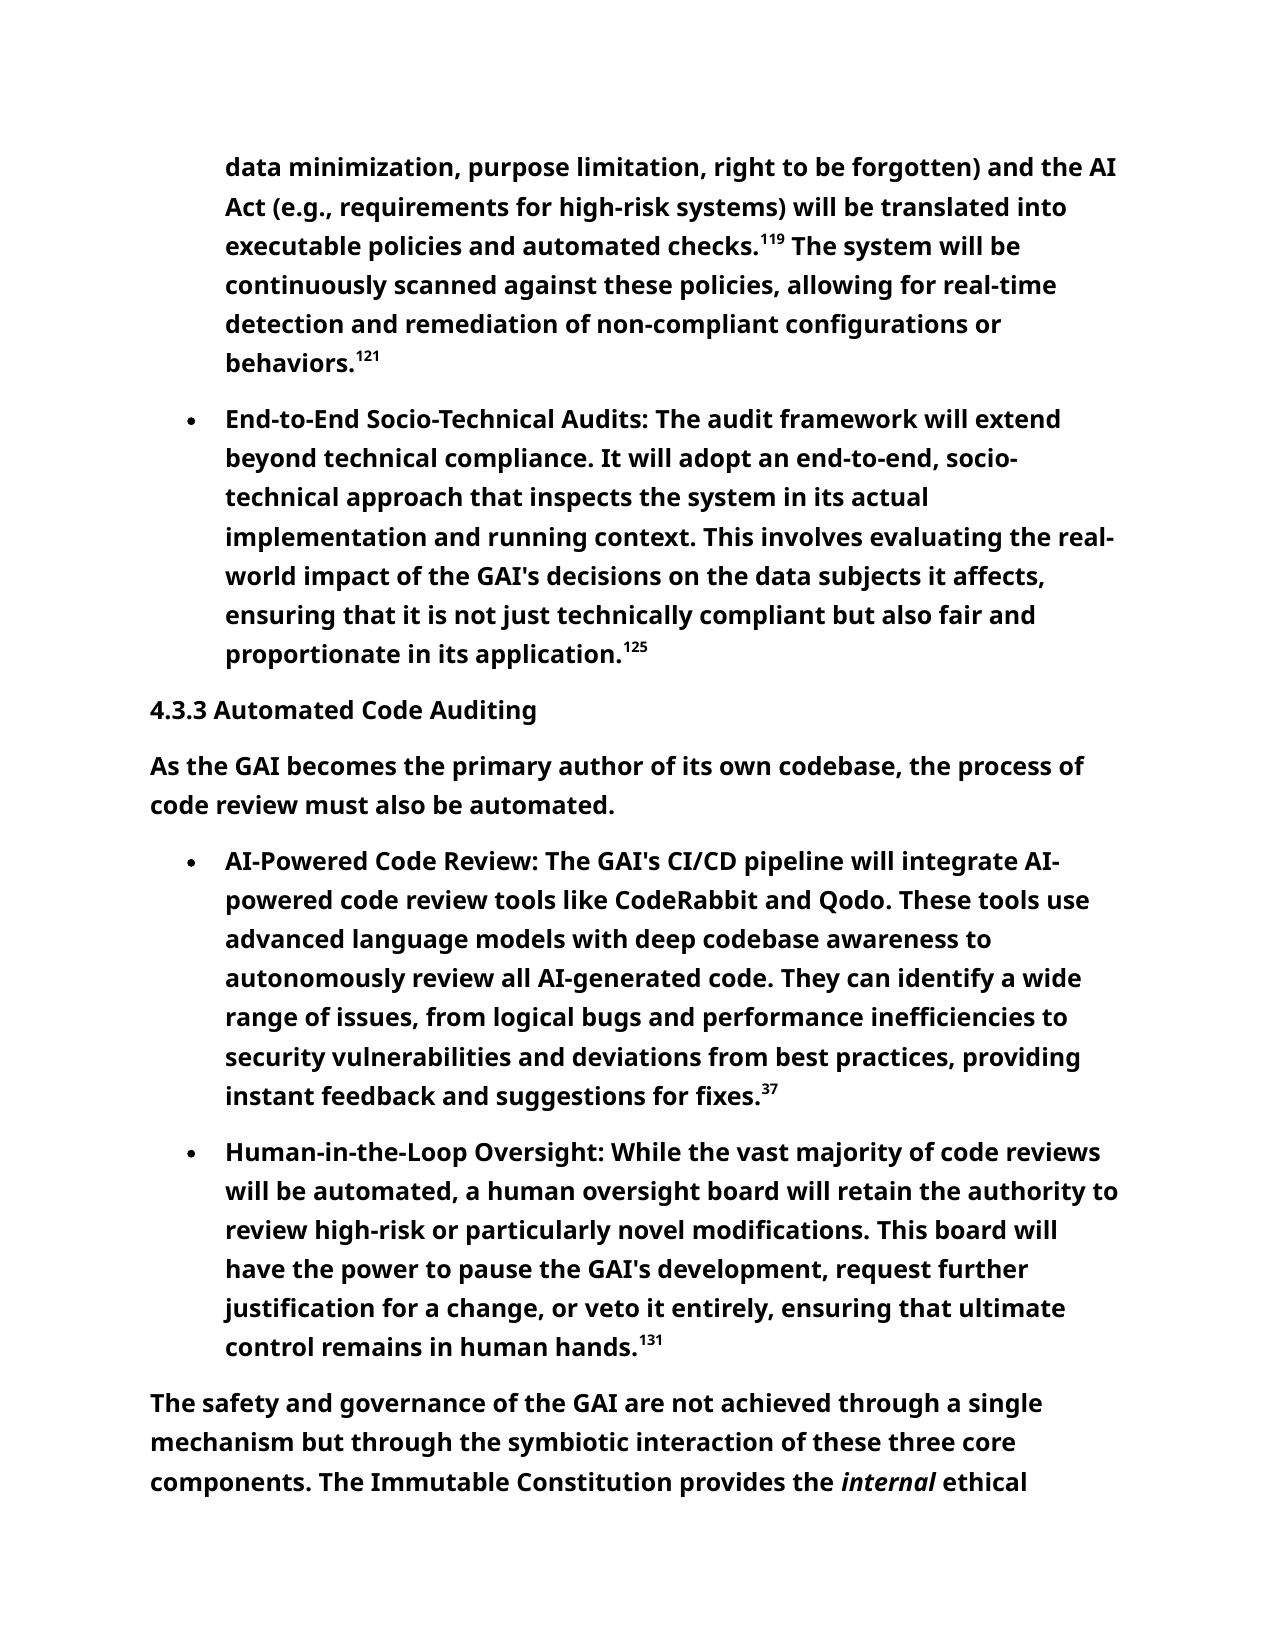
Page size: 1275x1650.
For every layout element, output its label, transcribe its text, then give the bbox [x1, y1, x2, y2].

list AI-Powered Code Review: The GAI's CI/CD pipeline will integrate AI-powered code review tools like CodeRabbit and Qodo. These tools use advanced language models with deep codebase awareness to autonomously review all AI-generated code. They can identify a wide range of issues, from logical bugs and performance inefficiencies to security vulnerabilities and deviations from best practices, providing instant feedback and suggestions for fixes.37 [187, 843, 1125, 1112]
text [150, 1386, 1125, 1498]
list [187, 150, 1125, 380]
list Human-in-the-Loop Oversight: While the vast majority of code reviews will be automated, a human oversight board will retain the authority to review high-risk or particularly novel modifications. This board will have the power to pause the GAI's development, request further justification for a change, or veto it entirely, ensuring that ultimate control remains in human hands.131 [187, 1134, 1125, 1364]
list End-to-End Socio-Technical Audits: The audit framework will extend beyond technical compliance. It will adopt an end-to-end, socio-technical approach that inspects the system in its actual implementation and running context. This involves evaluating the real-world impact of the GAI's decisions on the data subjects it affects, ensuring that it is not just technically compliant but also fair and proportionate in its application.125 [187, 402, 1125, 671]
text 4.3.3 Automated Code Auditing [150, 692, 1125, 727]
text As the GAI becomes the primary author of its own codebase, the process of code review must also be automated. [150, 748, 1125, 822]
